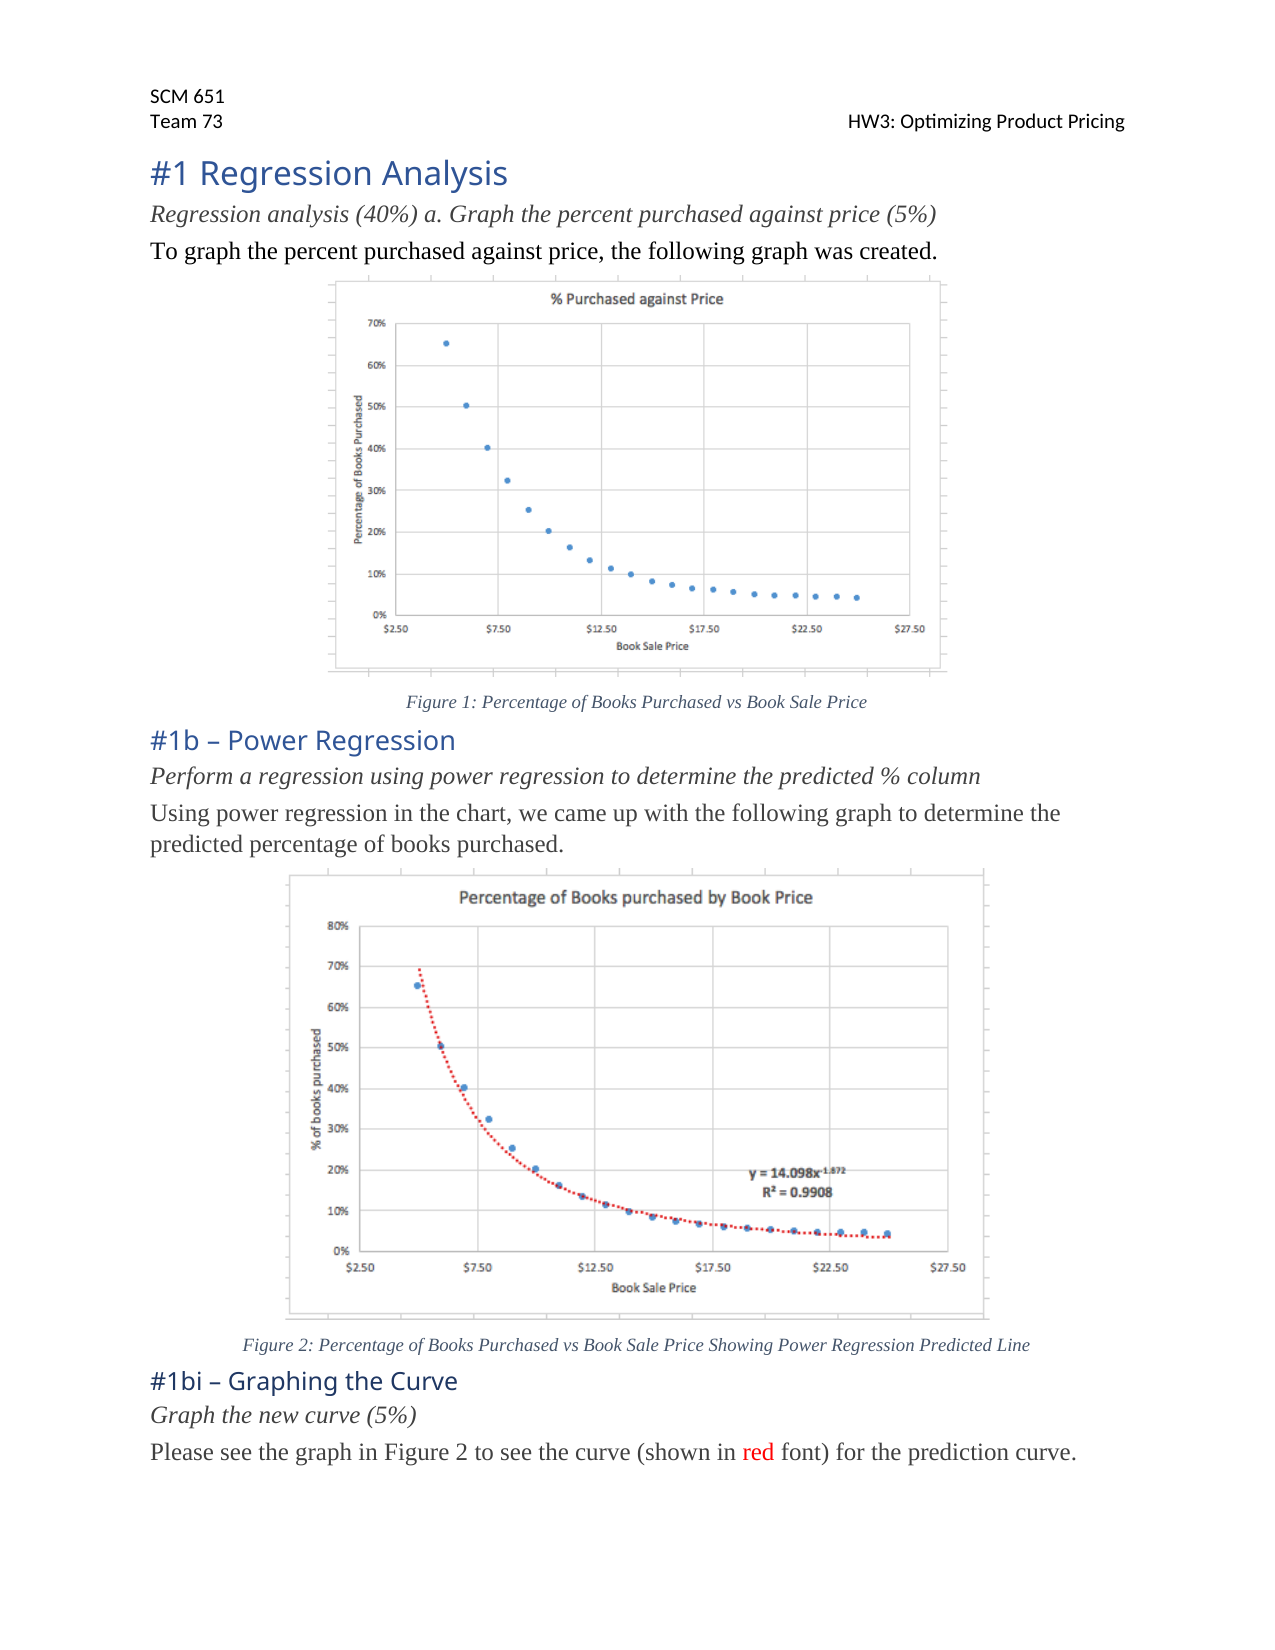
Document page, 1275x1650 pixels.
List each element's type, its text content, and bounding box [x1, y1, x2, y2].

picture [285, 868, 990, 1320]
subtitle #1b – Power Regression [150, 721, 1125, 758]
text Graph the new curve (5%) [150, 1400, 1125, 1429]
subtitle #1 Regression Analysis [150, 150, 1125, 195]
subtitle #1bi – Graphing the Curve [150, 1364, 1125, 1398]
text Figure 2: Percentage of Books Purchased vs Book Sale Price Showing Power Regression Predicted Line [150, 1334, 1125, 1355]
text Regression analysis (40%) a. Graph the percent purchased against price (5%) [150, 199, 1125, 228]
text Using power regression in the chart, we came up with the following graph to determine the predicted percentage of books purchased. [150, 798, 1125, 858]
text Perform a regression using power regression to determine the predicted % column [150, 761, 1125, 789]
text Please see the graph in Figure 2 to see the curve (shown in red font) for the prediction curve. [150, 1437, 1125, 1466]
picture [327, 275, 948, 677]
text Figure 1: Percentage of Books Purchased vs Book Sale Price [150, 691, 1125, 713]
text To graph the percent purchased against price, the following graph was created. [150, 236, 1125, 265]
